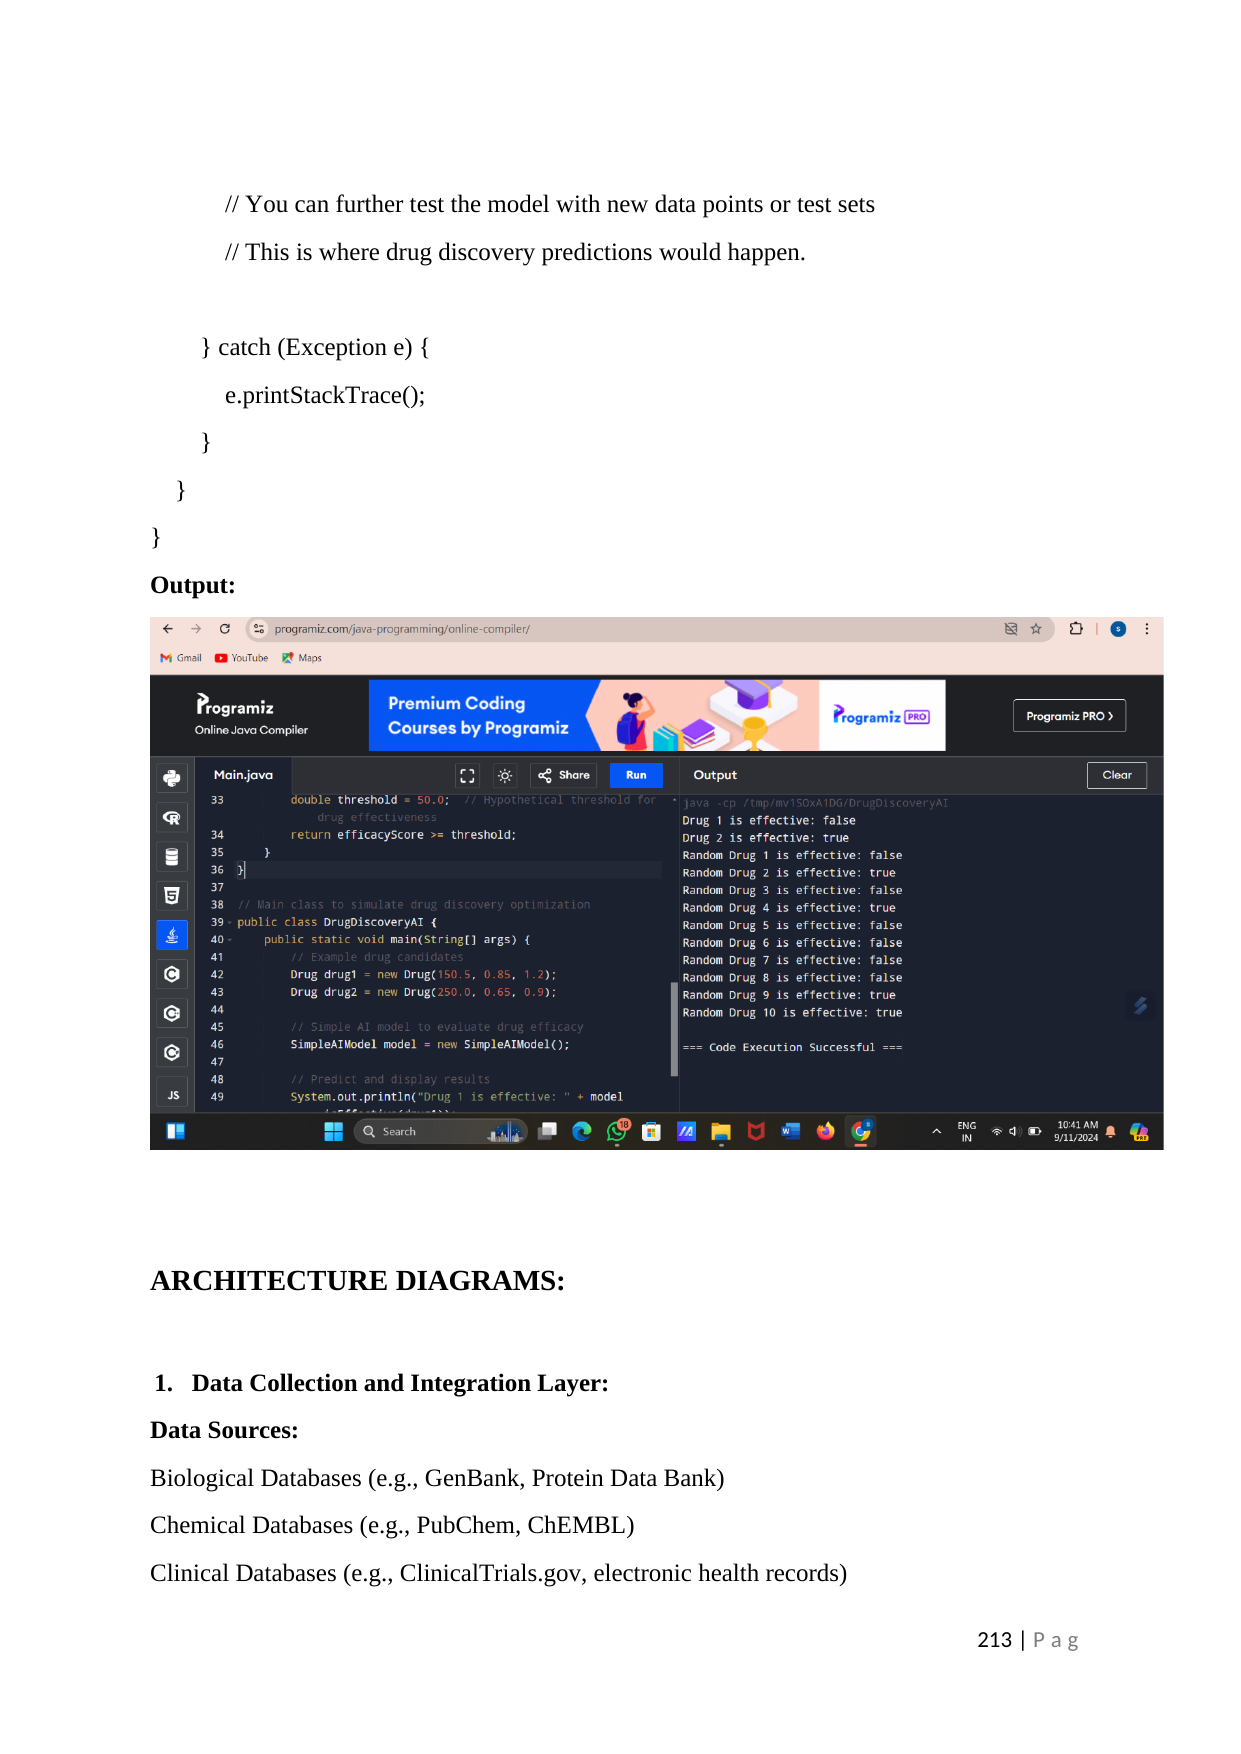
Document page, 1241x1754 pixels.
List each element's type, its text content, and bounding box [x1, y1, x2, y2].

subtitle Clinical Databases (e.g., ClinicalTrials.gov, electronic health records) [150, 1558, 1148, 1587]
subtitle Output: [150, 570, 1148, 599]
subtitle Biological Databases (e.g., GenBank, Protein Data Bank) [150, 1463, 1148, 1492]
subtitle ARCHITECTURE DIAGRAMS: [150, 1263, 1148, 1297]
subtitle } [150, 475, 1148, 504]
subtitle } [150, 522, 1148, 551]
picture [150, 617, 1164, 1150]
subtitle Chemical Databases (e.g., PubChem, ChEMBL) [150, 1511, 1148, 1539]
subtitle // This is where drug discovery predictions would happen. [150, 237, 1148, 266]
subtitle Data Sources: [150, 1416, 1148, 1444]
subtitle e.printStackTrace(); [150, 380, 1148, 408]
subtitle } catch (Exception e) { [150, 332, 1148, 361]
subtitle // You can further test the model with new data points or test sets [150, 189, 1148, 218]
subtitle Data Collection and Integration Layer: [154, 1368, 1148, 1397]
subtitle } [150, 427, 1148, 456]
